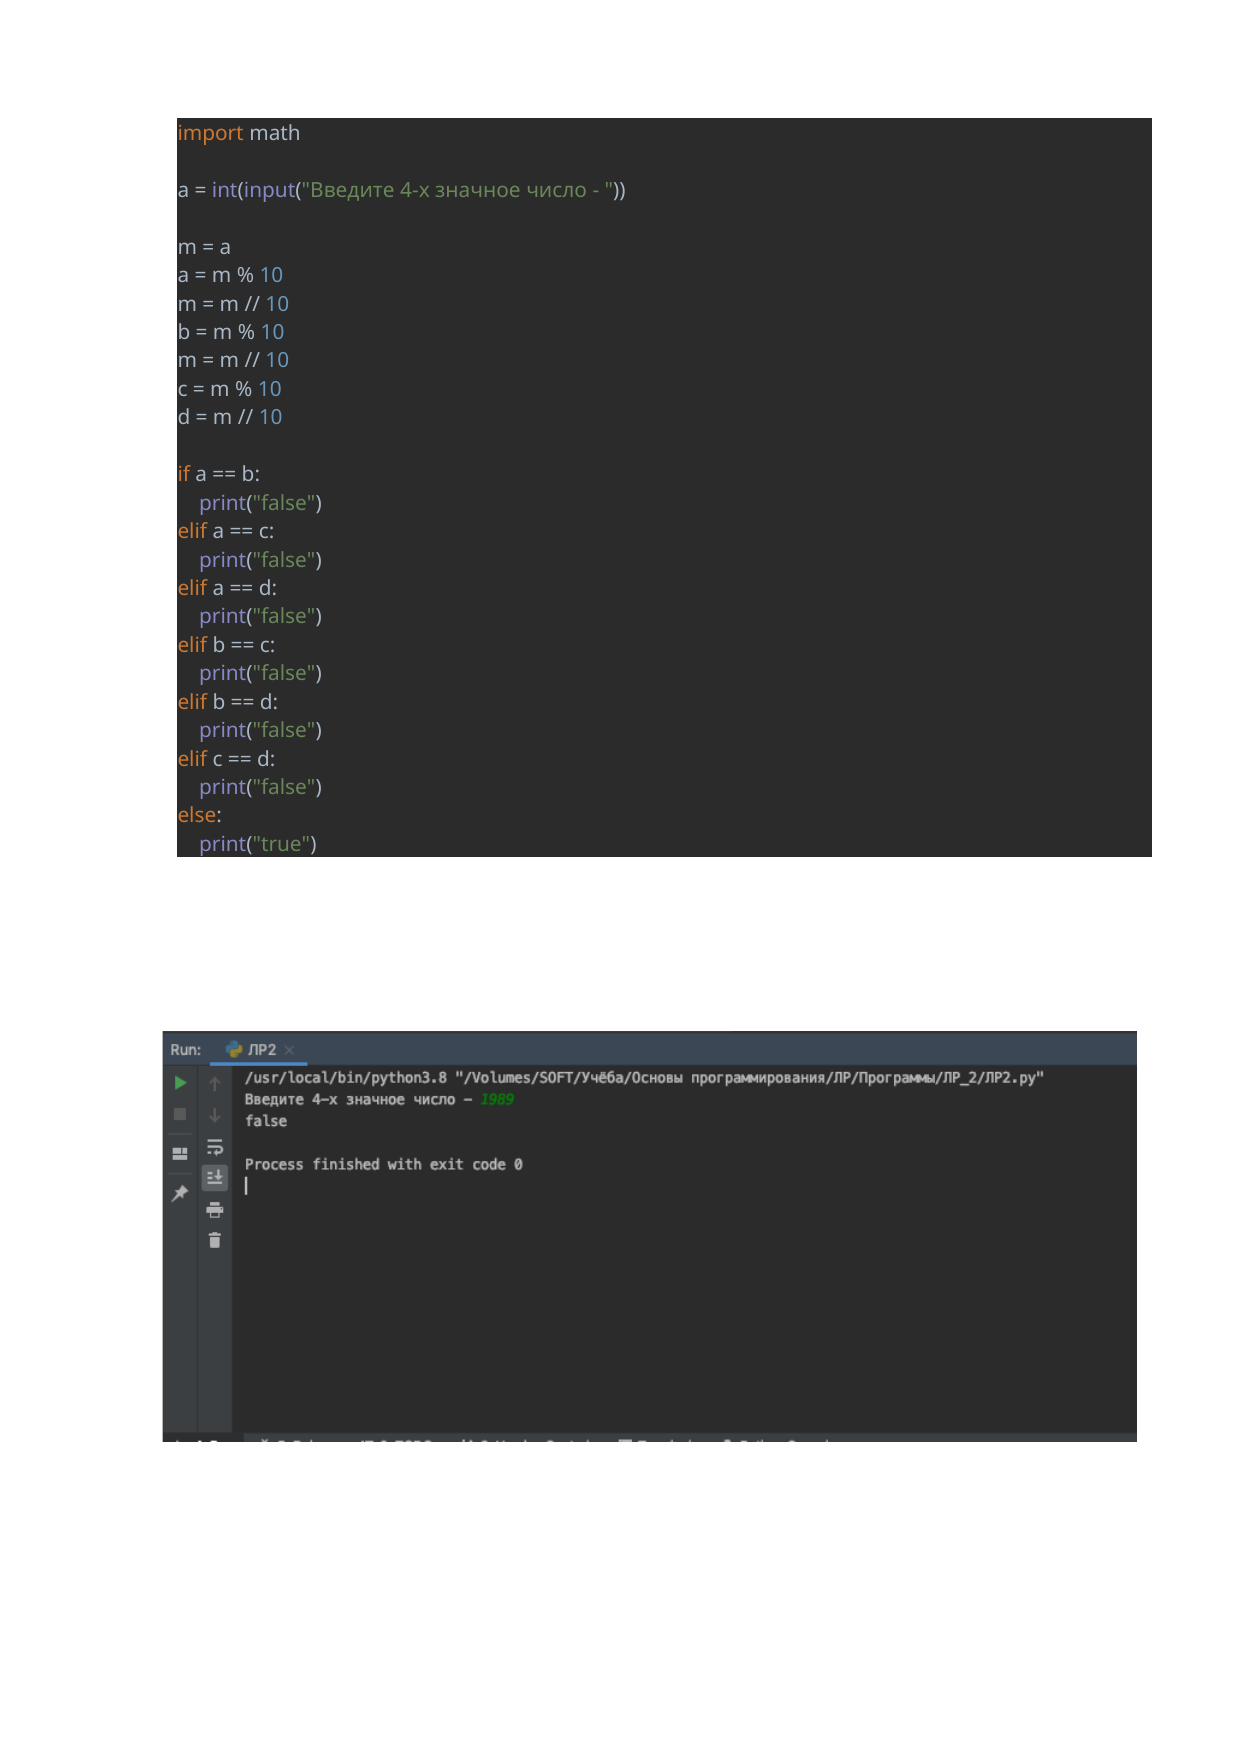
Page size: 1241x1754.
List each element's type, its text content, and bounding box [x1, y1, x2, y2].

picture [162, 1031, 1137, 1442]
text import math a = int(input("Введите 4-х значное число - ")) m = a a = m % 10 m = m // 10 b = m % 10 m = m // 10 c = m % 10 d = m // 10 if a == b: print("false") elif a == c: print("false") elif a == d: print("false") elif b == c: print("false") elif b == d: print("false") elif c == d: print("false") else: print("true") [177, 118, 1152, 857]
